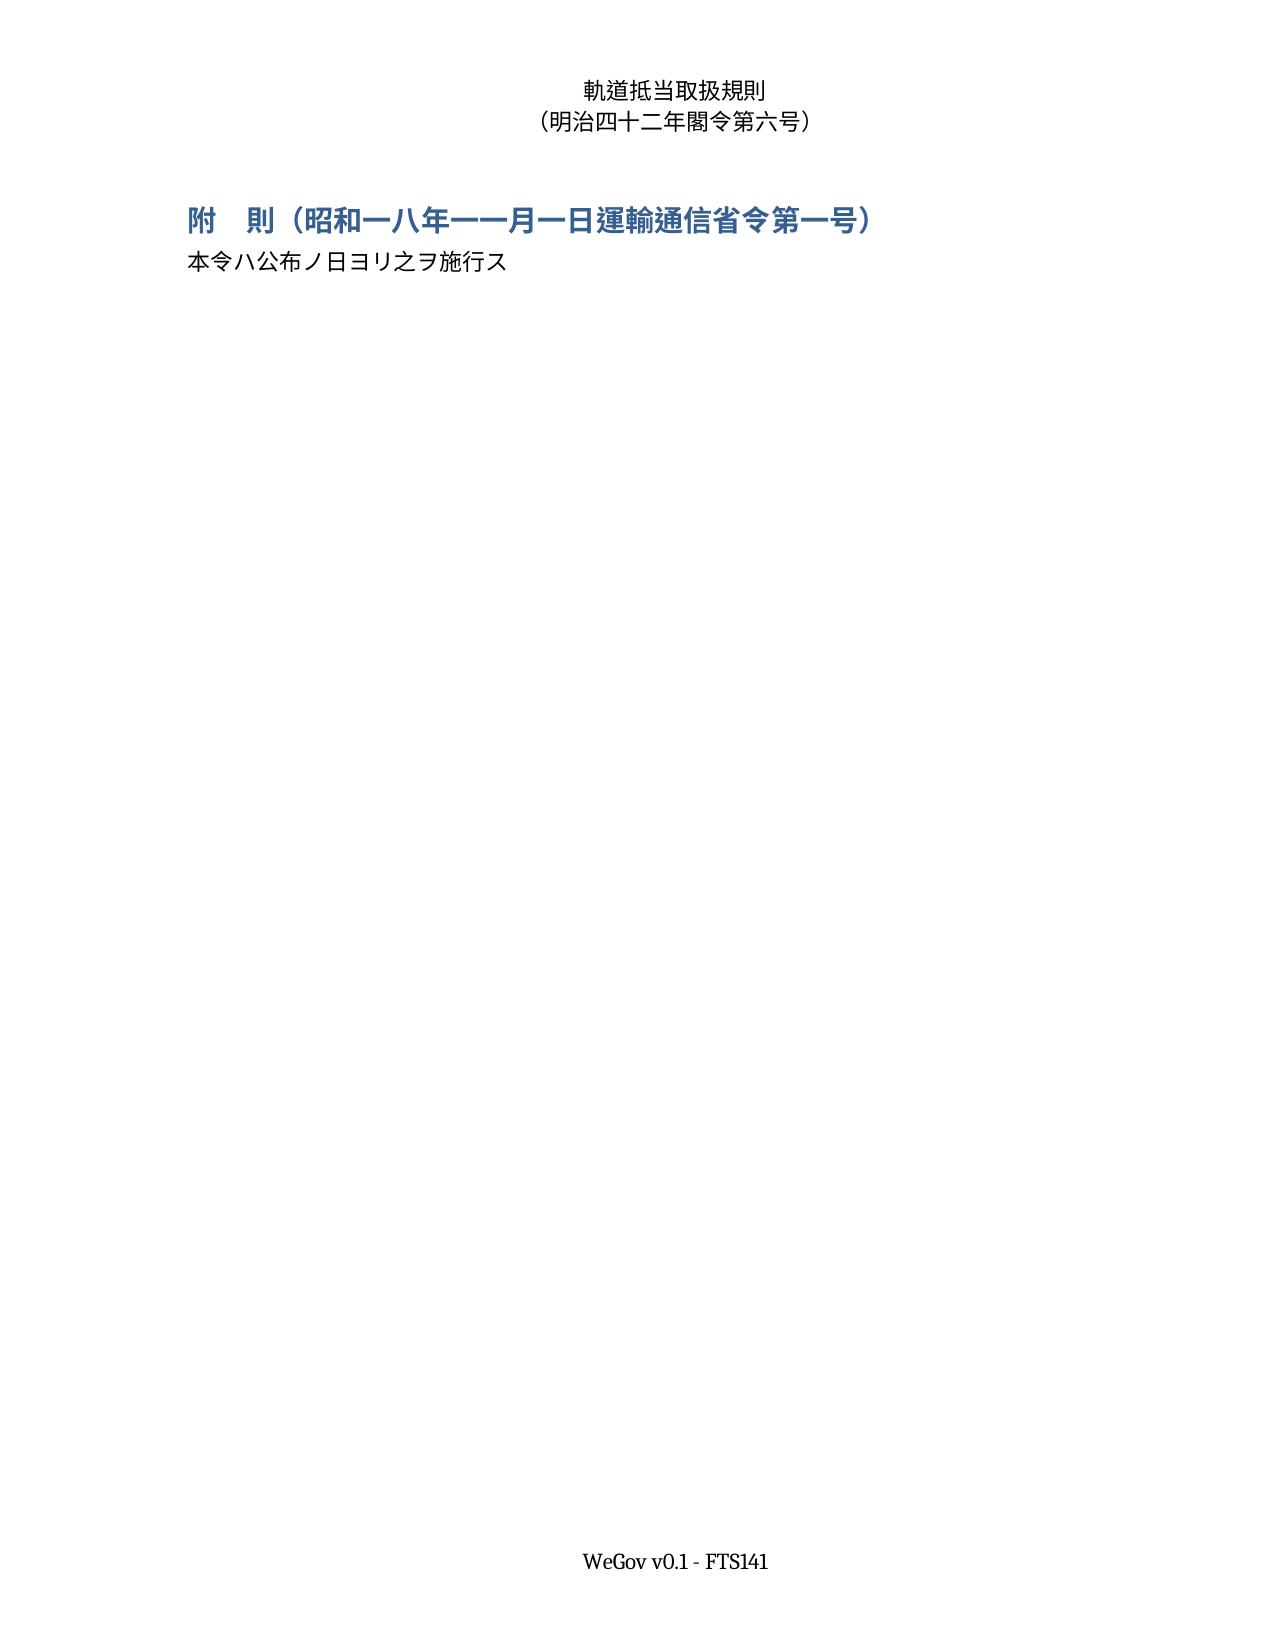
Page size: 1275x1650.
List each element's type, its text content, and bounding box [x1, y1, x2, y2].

subtitle 附 則（昭和一八年一一月一日運輸通信省令第一号） [187, 200, 1087, 240]
text 本令ハ公布ノ日ヨリ之ヲ施行ス [187, 246, 1087, 277]
